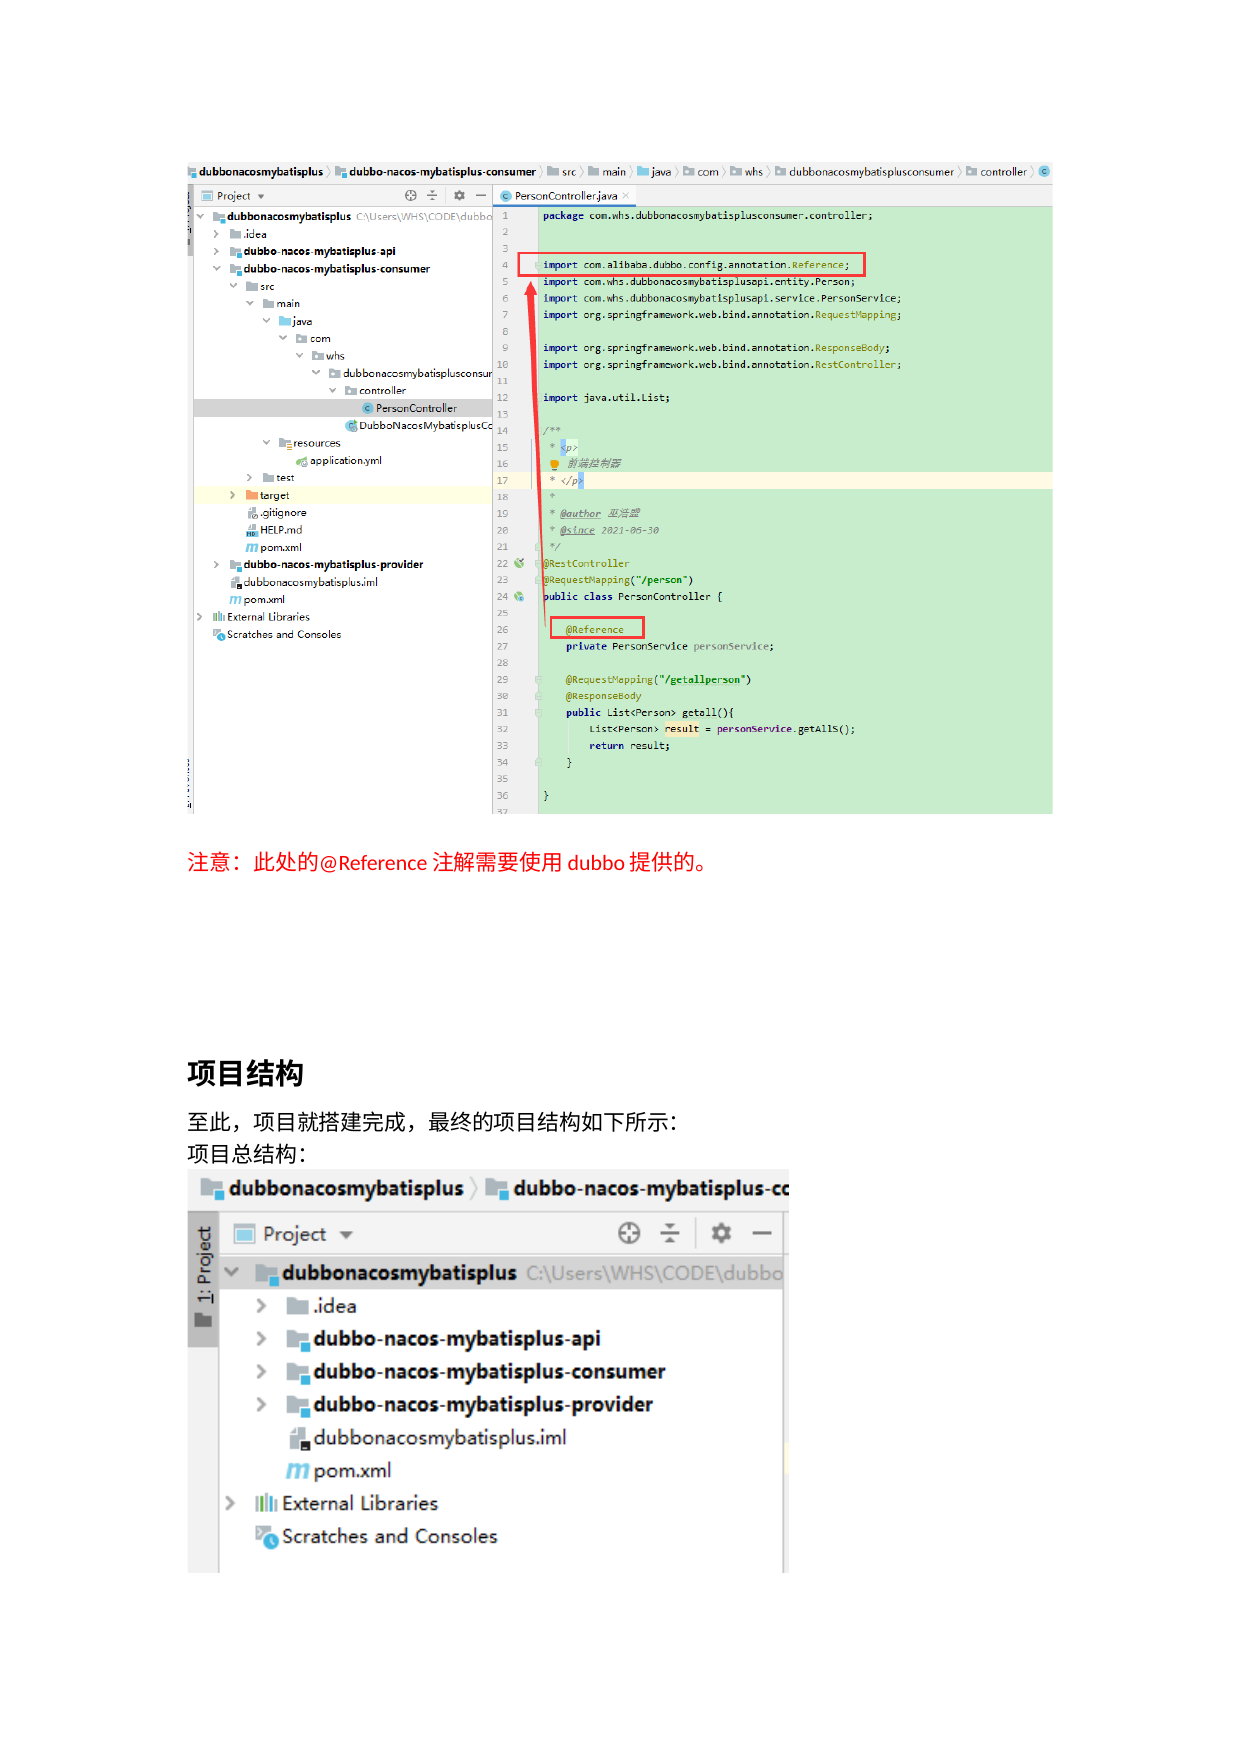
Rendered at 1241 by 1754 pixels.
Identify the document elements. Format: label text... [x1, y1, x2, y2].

picture [187, 162, 1053, 814]
picture [187, 1169, 789, 1573]
text 注意：此处的@Reference注解需要使用dubbo提供的。 [187, 844, 1053, 877]
text 至此，项目就搭建完成，最终的项目结构如下所示： [187, 1104, 1053, 1137]
text 项目总结构： [187, 1137, 1053, 1169]
subtitle 项目结构 [187, 1039, 1053, 1104]
